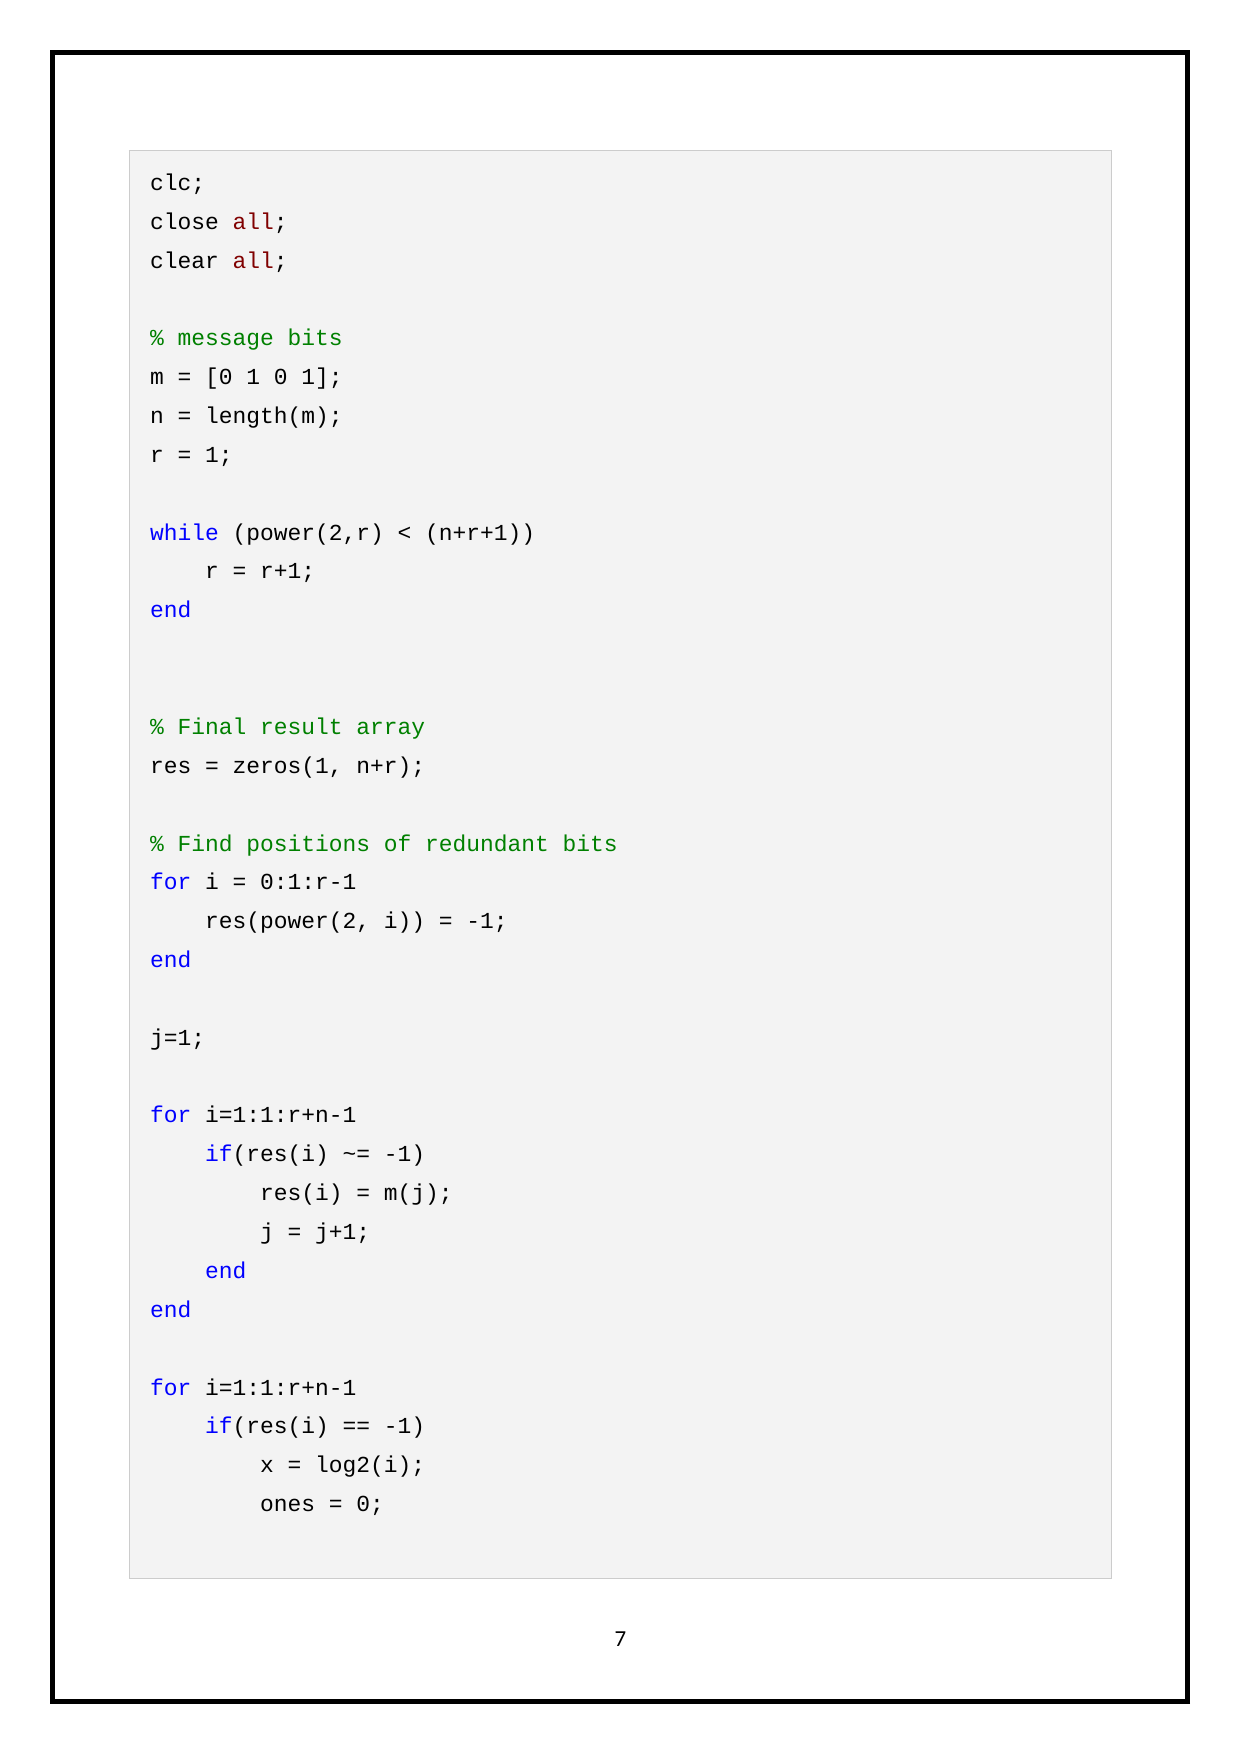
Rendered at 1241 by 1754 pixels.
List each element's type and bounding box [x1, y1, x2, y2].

text [130, 151, 1111, 1578]
